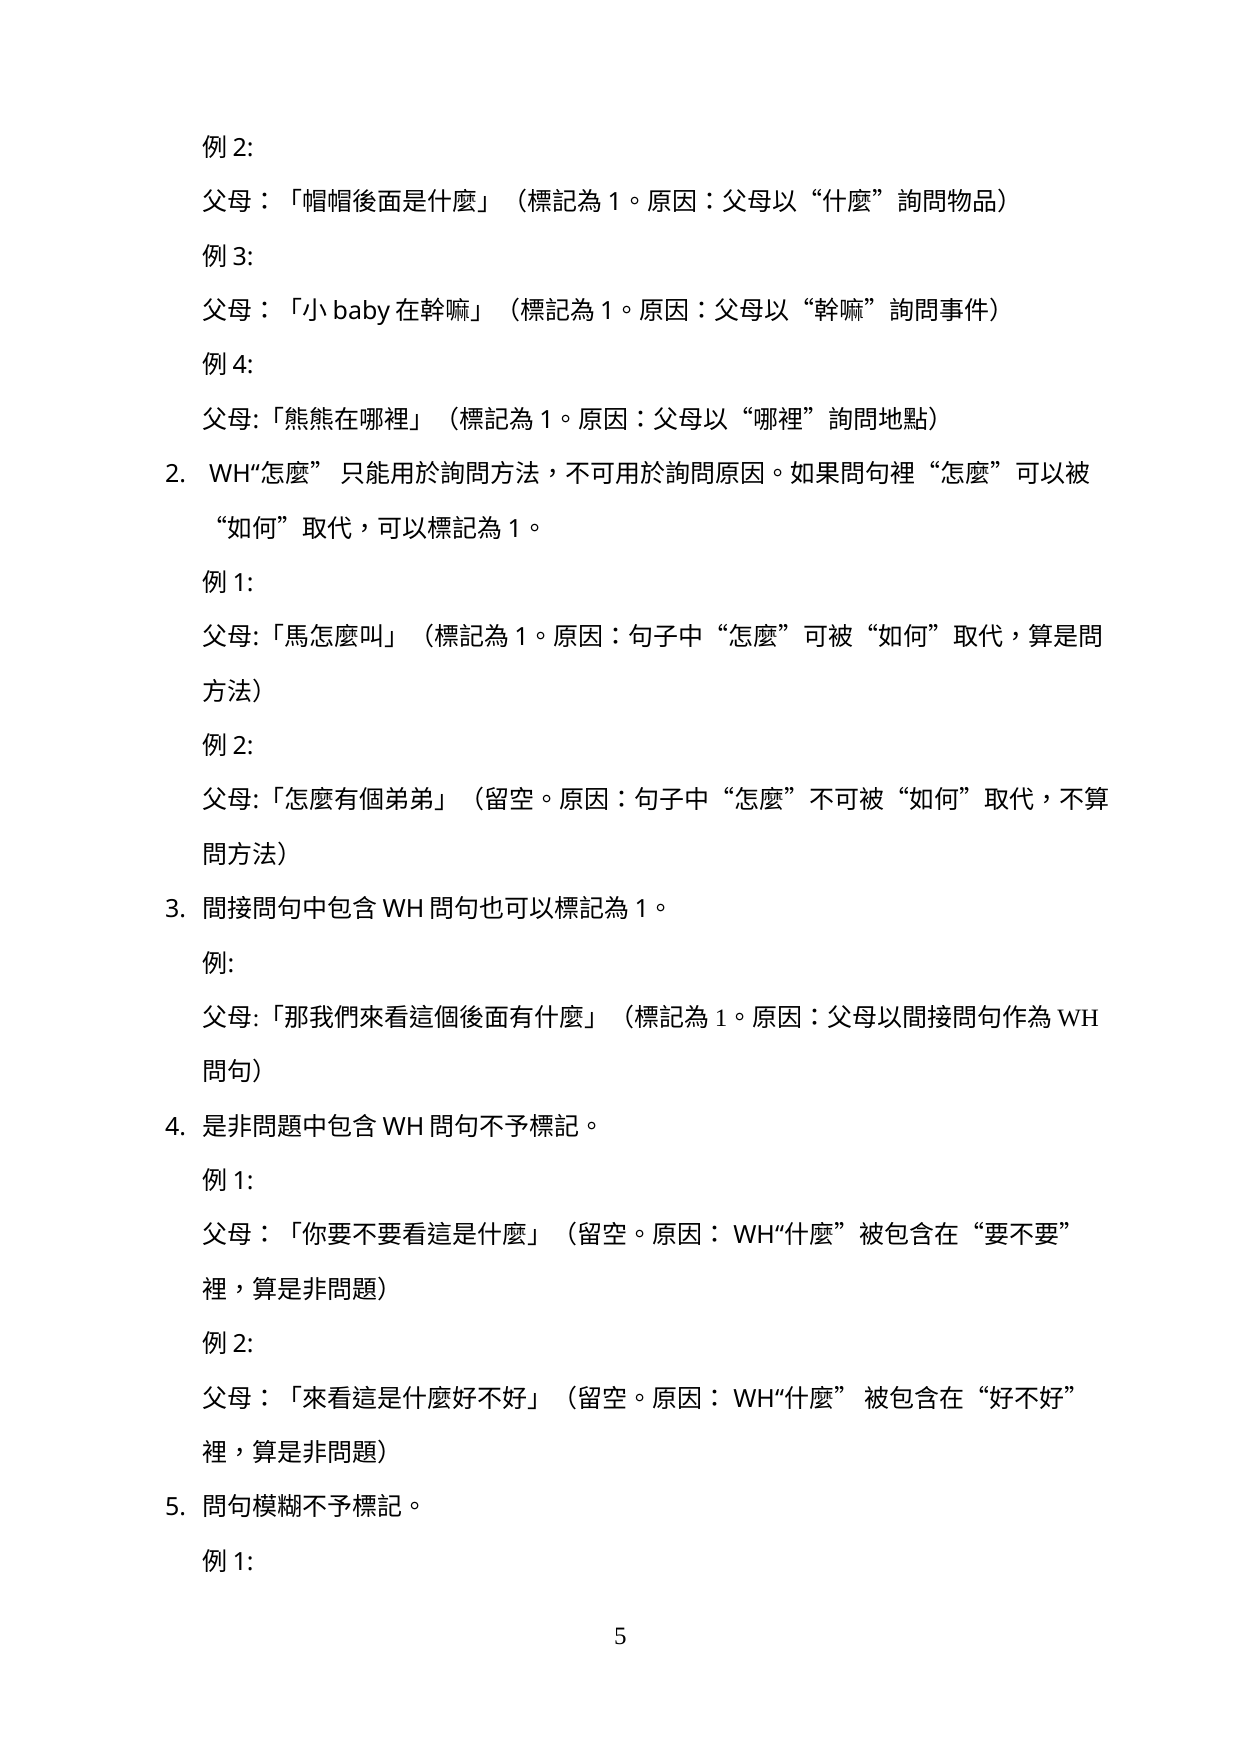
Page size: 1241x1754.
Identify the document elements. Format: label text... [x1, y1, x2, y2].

list WH“怎麼” 只能用於詢問方法，不可用於詢問原因。如果問句裡“怎麼”可以被“如何”取代，可以標記為1。 [165, 454, 1113, 544]
list 父母：「小baby在幹嘛」（標記為1。原因：父母以“幹嘛”詢問事件） [202, 291, 1113, 327]
list 例1: [202, 562, 1113, 599]
list 例2: [202, 726, 1113, 762]
list 父母:「熊熊在哪裡」（標記為1。原因：父母以“哪裡”詢問地點） [202, 399, 1113, 436]
list 間接問句中包含WH問句也可以標記為1。 [165, 889, 1113, 925]
list 例1: [202, 1161, 1113, 1197]
list 父母：「你要不要看這是什麼」（留空。原因： WH“什麼”被包含在“要不要” 裡，算是非問題） [202, 1215, 1113, 1306]
list 例2: [202, 127, 1113, 164]
list 父母:「馬怎麼叫」（標記為1。原因：句子中“怎麼”可被“如何”取代，算是問方法） [202, 617, 1113, 707]
list 例2: [202, 1324, 1113, 1360]
list 父母:「怎麼有個弟弟」（留空。原因：句子中“怎麼”不可被“如何”取代，不算問方法） [202, 780, 1113, 871]
list 父母：「來看這是什麼好不好」（留空。原因： WH“什麼” 被包含在“好不好” 裡，算是非問題） [202, 1378, 1113, 1469]
list 例: [202, 943, 1113, 979]
list 問句模糊不予標記。 [165, 1487, 1113, 1523]
list 父母：「帽帽後面是什麼」（標記為1。原因：父母以“什麼”詢問物品） [202, 182, 1113, 218]
list 例1: [202, 1541, 1113, 1577]
list 父母:「那我們來看這個後面有什麼」（標記為1。原因：父母以間接問句作為WH問句） [202, 997, 1113, 1088]
list 例4: [202, 345, 1113, 381]
list 例3: [202, 236, 1113, 272]
list 是非問題中包含WH問句不予標記。 [165, 1106, 1113, 1142]
